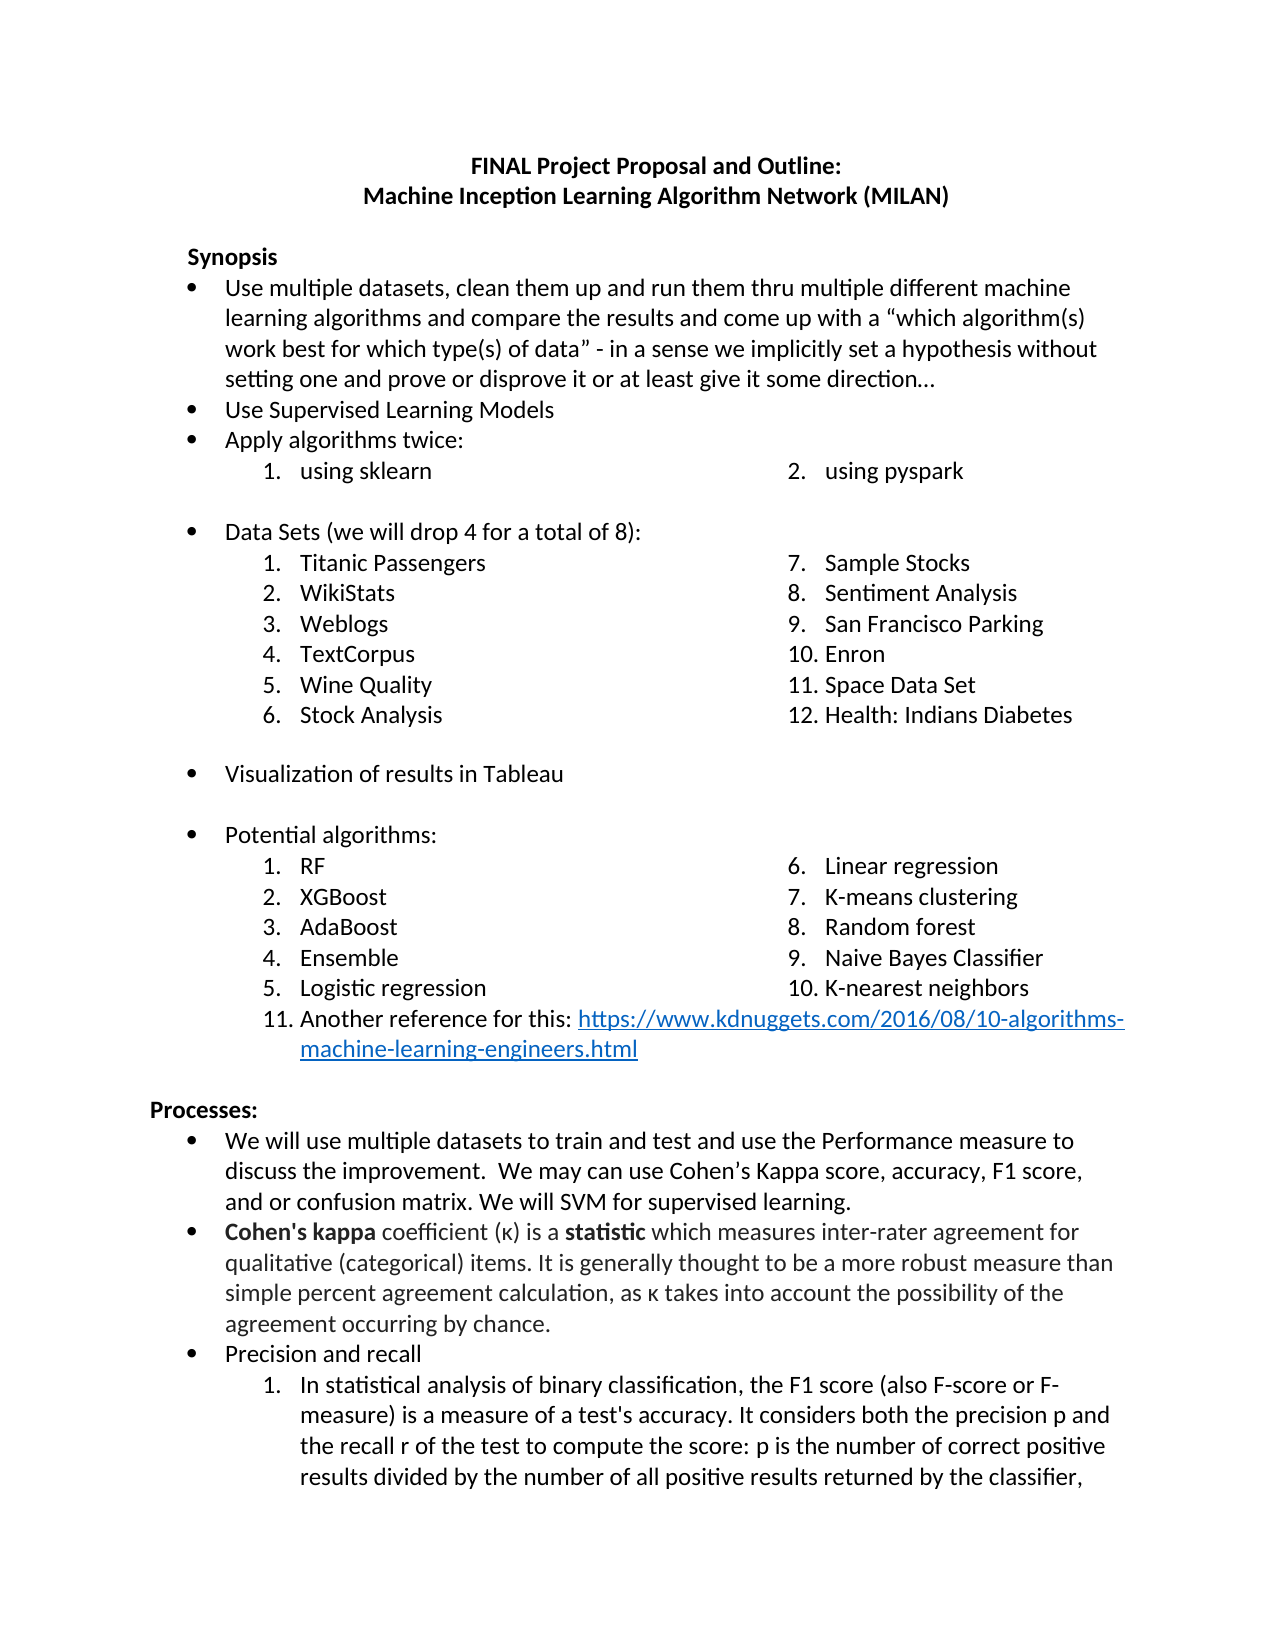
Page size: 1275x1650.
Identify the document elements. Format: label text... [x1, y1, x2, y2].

list AdaBoost [262, 911, 600, 942]
list Health: Indians Diabetes [787, 699, 1125, 730]
list Ensemble [262, 942, 600, 972]
list Visualization of results in Tableau [187, 759, 1125, 789]
list San Francisco Parking [787, 608, 1125, 638]
list Linear regression [787, 850, 1125, 881]
list K-nearest neighbors [787, 972, 1125, 1003]
list Another reference for this: https://www.kdnuggets.com/2016/08/10-algorithms-machine-learning-engineers.html [262, 1003, 1125, 1064]
list XGBoost [262, 881, 600, 911]
text Synopsis [187, 242, 1125, 272]
list using sklearn [262, 455, 600, 486]
list K-means clustering [787, 881, 1125, 911]
list Random forest [787, 911, 1125, 942]
list Data Sets (we will drop 4 for a total of 8): [187, 516, 1125, 547]
list Potential algorithms: [187, 820, 1125, 850]
text FINAL Project Proposal and Outline: [187, 150, 1125, 181]
list Wine Quality [262, 669, 600, 699]
list Precision and recall [187, 1338, 1125, 1369]
list WikiStats [262, 577, 600, 608]
text Processes: [150, 1094, 1125, 1125]
list TextCorpus [262, 638, 600, 669]
list Apply algorithms twice: [187, 425, 1125, 455]
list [262, 1369, 1125, 1491]
text Machine Inception Learning Algorithm Network (MILAN) [187, 181, 1125, 211]
list Naive Bayes Classifier [787, 942, 1125, 972]
list Sentiment Analysis [787, 577, 1125, 608]
list Stock Analysis [262, 699, 600, 730]
list Cohen's kappa coefficient (κ) is a statistic which measures inter-rater agreement for qualitative (categorical) items. It is generally thought to be a more robust measure than simple percent agreement calculation, as κ takes into account the possibility of the agreement occurring by chance. [187, 1216, 1125, 1338]
list using pyspark [787, 455, 1125, 486]
list Logistic regression [262, 972, 600, 1003]
list Weblogs [262, 608, 600, 638]
list Use multiple datasets, clean them up and run them thru multiple different machine learning algorithms and compare the results and come up with a “which algorithm(s) work best for which type(s) of data” - in a sense we implicitly set a hypothesis without setting one and prove or disprove it or at least give it some direction… [187, 272, 1125, 394]
list Sample Stocks [787, 547, 1125, 577]
list We will use multiple datasets to train and test and use the Performance measure to discuss the improvement. We may can use Cohen’s Kappa score, accuracy, F1 score, and or confusion matrix. We will SVM for supervised learning. [187, 1125, 1125, 1216]
list Space Data Set [787, 669, 1125, 699]
list Titanic Passengers [262, 547, 600, 577]
list Use Supervised Learning Models [187, 394, 1125, 425]
list Enron [787, 638, 1125, 669]
list RF [262, 850, 600, 881]
